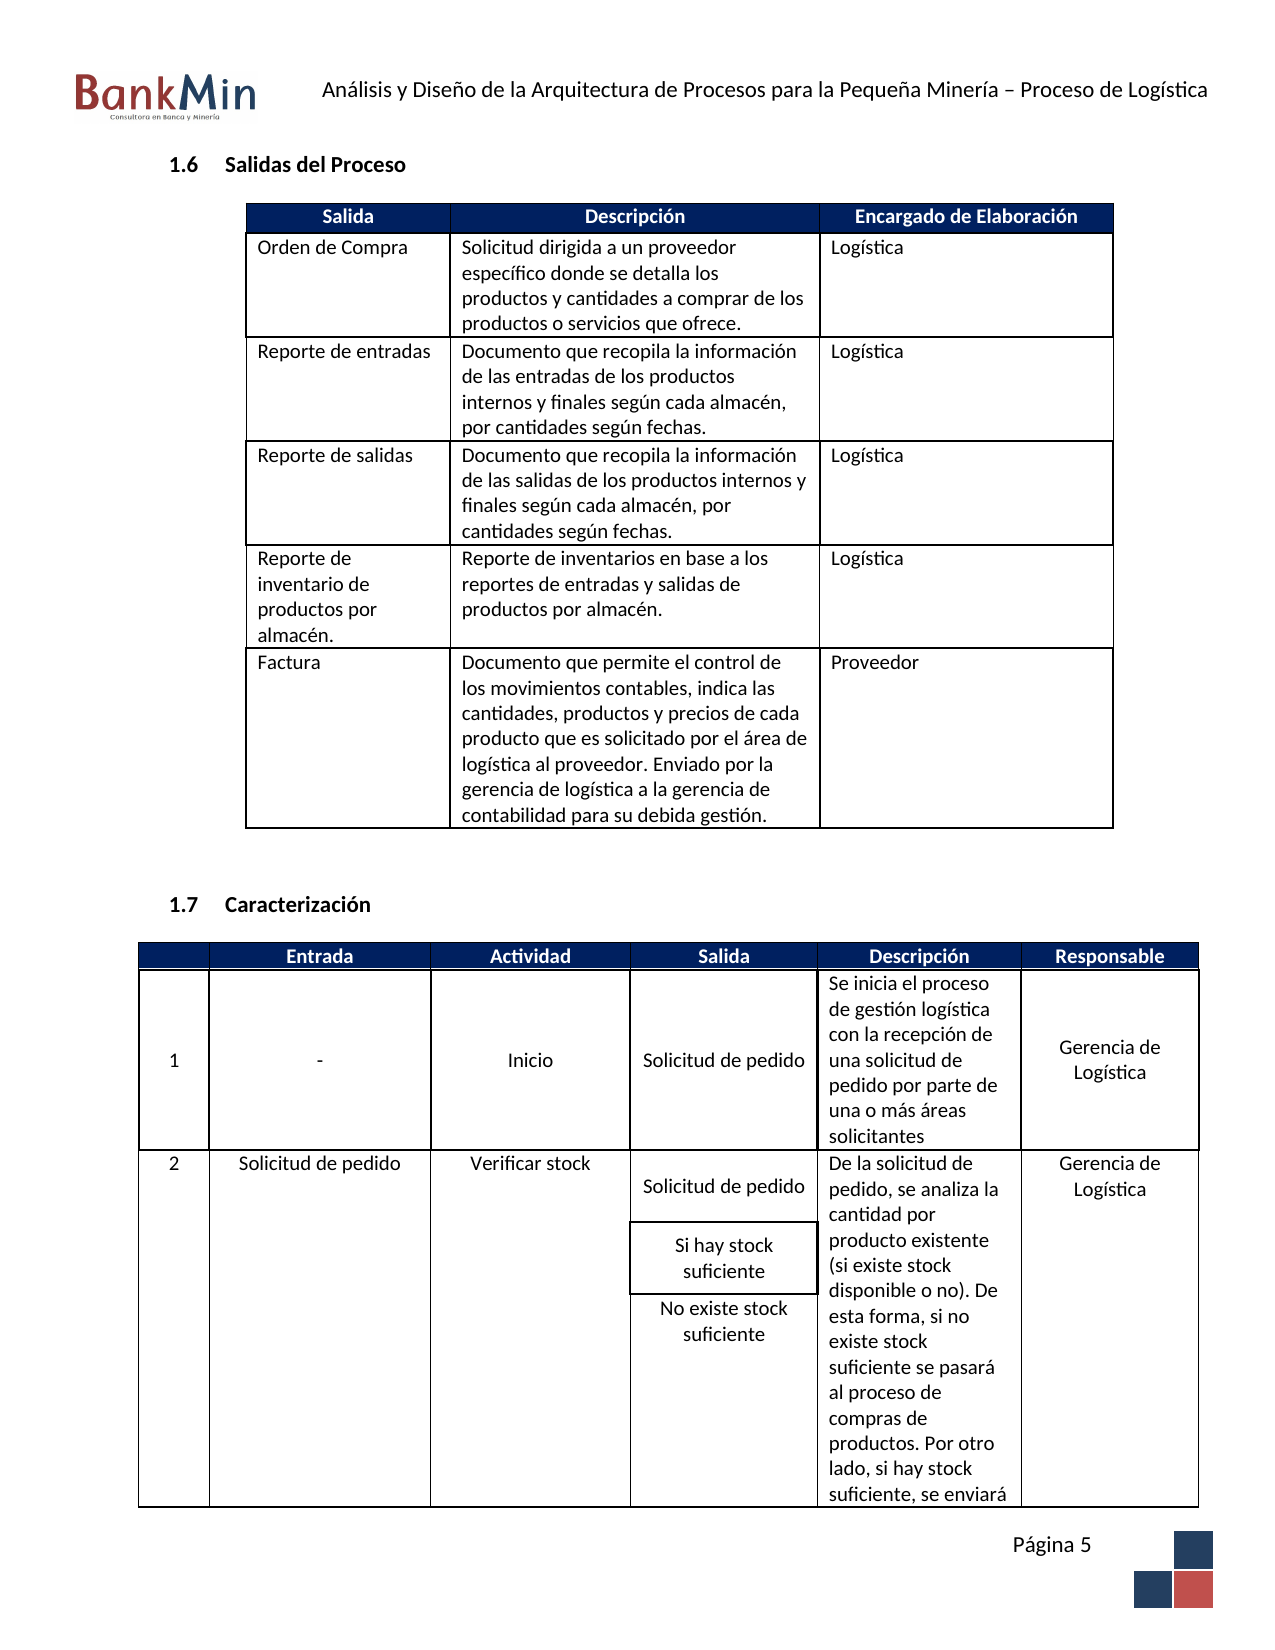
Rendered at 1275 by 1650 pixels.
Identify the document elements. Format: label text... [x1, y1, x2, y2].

table_cell Gerencia de Logística [1022, 971, 1198, 1148]
table_cell Logística [821, 234, 1112, 336]
table_cell 1 [140, 971, 208, 1148]
table_cell Proveedor [821, 649, 1112, 827]
subtitle 1.7 Caracterización [169, 890, 1209, 918]
table_header Responsable [1022, 943, 1198, 968]
table_cell Verificar stock [431, 1151, 630, 1506]
table_header [139, 943, 209, 968]
table_header Salida [631, 943, 817, 968]
table_cell Documento que recopila la información de las salidas de los productos internos y finales según cada almacén, por cantidades según fechas. [451, 442, 819, 543]
table_header Actividad [431, 943, 630, 968]
table_header Encargado de Elaboración [820, 204, 1113, 232]
table_cell Se inicia el proceso de gestión logística con la recepción de una solicitud de pedido por parte de una o más áreas solicitantes [819, 971, 1020, 1148]
table_cell Documento que permite el control de los movimientos contables, indica las cantidades, productos y precios de cada producto que es solicitado por el área de logística al proveedor. Enviado por la gerencia de logística a la gerencia de contabilidad para su debida gestión. [451, 649, 819, 827]
subtitle 1.6 Salidas del Proceso [169, 150, 1209, 178]
table_cell Logística [821, 442, 1112, 543]
table_cell Gerencia de Logística [1022, 1151, 1198, 1506]
table_cell Solicitud de pedido [631, 971, 816, 1148]
table_header Descripción [451, 204, 819, 232]
table_cell Logística [820, 546, 1113, 647]
table_cell Solicitud de pedido [210, 1151, 430, 1506]
picture [73, 71, 258, 124]
table_cell Factura [247, 649, 449, 827]
table_cell Logística [820, 338, 1113, 440]
table_cell Documento que recopila la información de las entradas de los productos internos y finales según cada almacén, por cantidades según fechas. [451, 338, 819, 440]
table_cell Reporte de entradas [247, 338, 450, 440]
table_cell Reporte de salidas [247, 442, 449, 543]
table_cell Solicitud dirigida a un proveedor específico donde se detalla los productos y cantidades a comprar de los productos o servicios que ofrece. [451, 234, 819, 336]
table_cell Reporte de inventario de productos por almacén. [247, 546, 450, 647]
table_cell Solicitud de pedido [631, 1151, 817, 1221]
table_cell - [210, 971, 430, 1148]
table_header Entrada [210, 943, 430, 968]
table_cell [631, 1295, 817, 1506]
table_header Salida [247, 204, 450, 232]
table_header Descripción [818, 943, 1021, 968]
table_cell Orden de Compra [247, 234, 449, 336]
table_cell De la solicitud de pedido, se analiza la cantidad por producto existente (si existe stock disponible o no). De esta forma, si no existe stock suficiente se pasará al proceso de compras de productos. Por otro lado, si hay stock suficiente, se enviará la solicitud de pedido respectiva, que ayudará a gestionar el control de salidas del almacén. [818, 1151, 1021, 1506]
table_cell 2 [139, 1151, 209, 1506]
table_cell Inicio [432, 971, 629, 1148]
table_cell Si hay stock suficiente [631, 1223, 816, 1293]
table_cell Reporte de inventarios en base a los reportes de entradas y salidas de productos por almacén. [451, 546, 819, 647]
